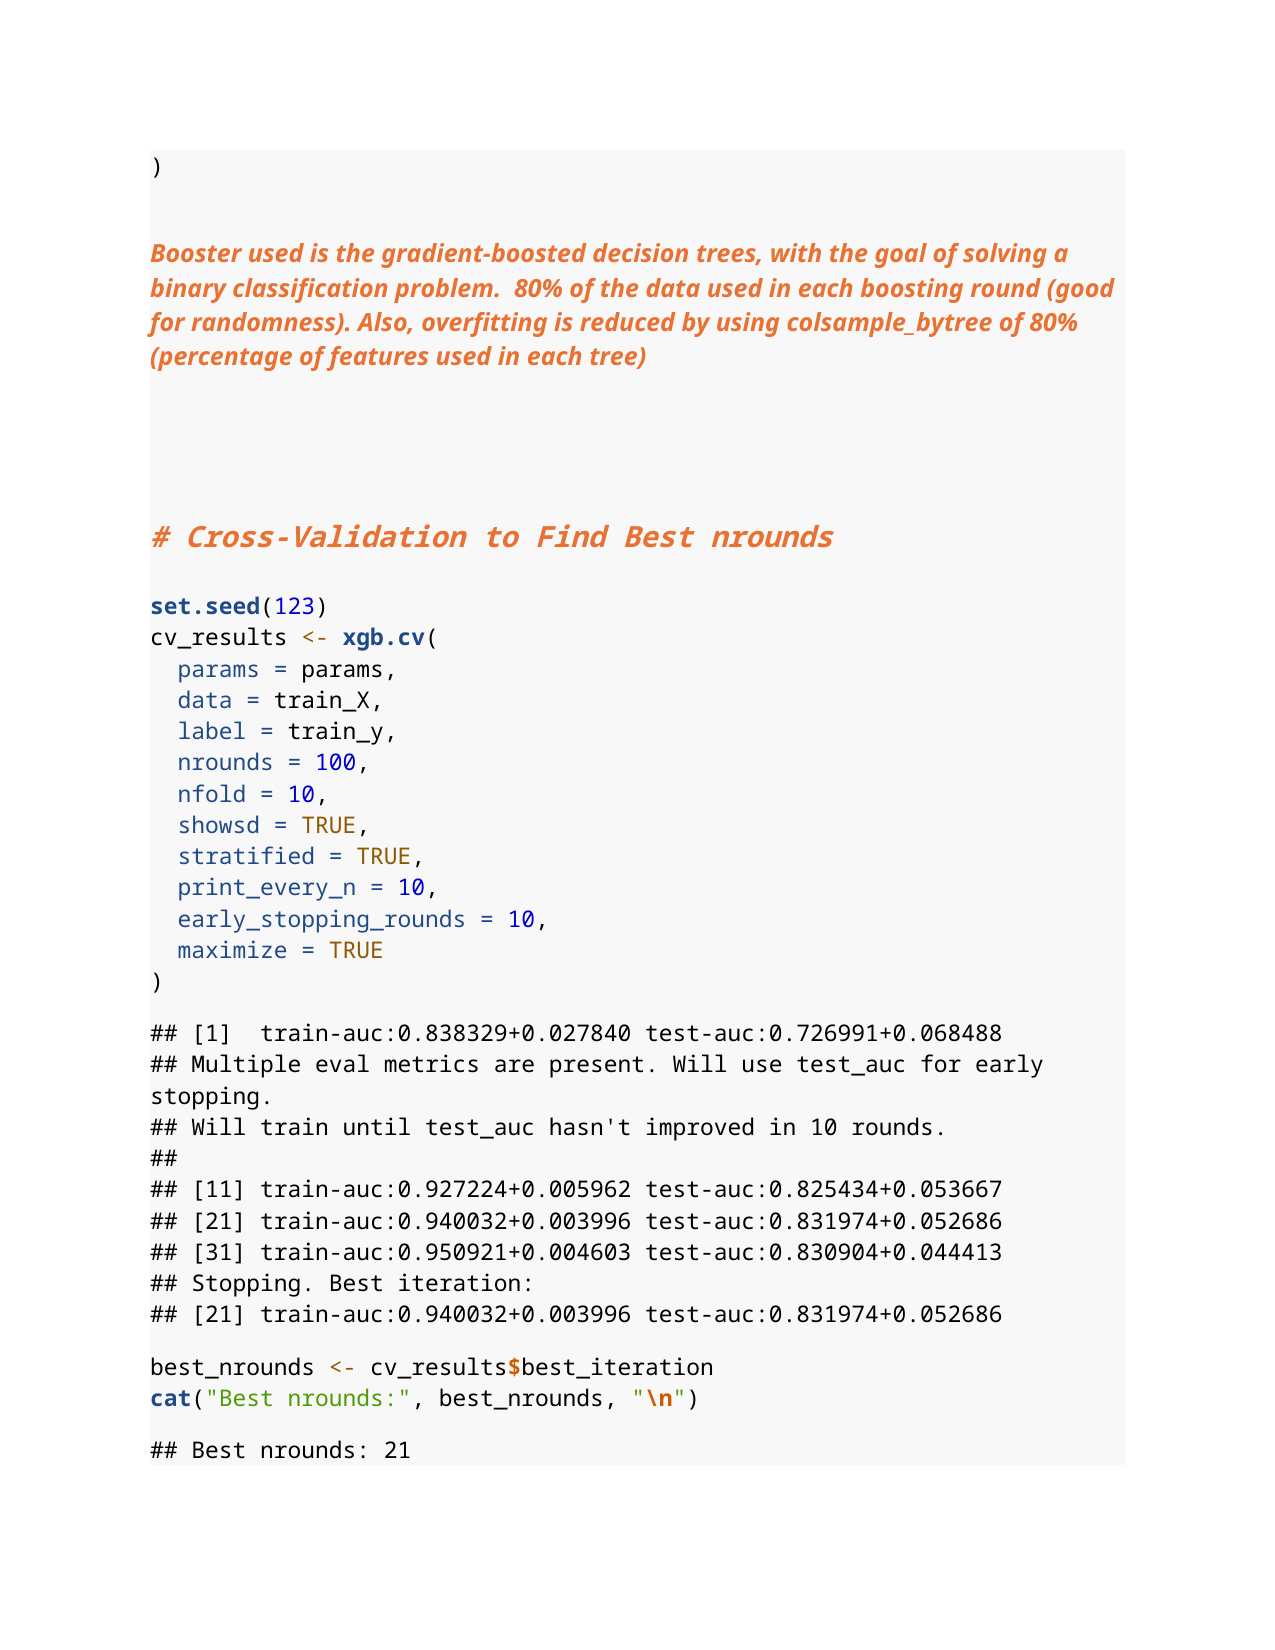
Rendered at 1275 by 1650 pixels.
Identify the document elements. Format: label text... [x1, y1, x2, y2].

text Booster used is the gradient-boosted decision trees, with the goal of solving a binary classification problem. 80% of the data used in each boosting round (good for randomness). Also, overfitting is reduced by using colsample_bytree of 80% (percentage of features used in each tree) [150, 236, 1125, 372]
text best_nrounds <- cv_results$best_iteration cat("Best nrounds:", best_nrounds, "\n") [700, 1350, 1125, 1413]
text ## Best nrounds: 21 [150, 1434, 1125, 1465]
text # Cross-Validation to Find Best nrounds set.seed(123) cv_results <- xgb.cv( params = params, data = train_X, label = train_y, nrounds = 100, nfold = 10, showsd = TRUE, stratified = TRUE, print_every_n = 10, early_stopping_rounds = 10, maximize = TRUE ) [150, 448, 1125, 996]
text ## [1] train-auc:0.838329+0.027840 test-auc:0.726991+0.068488 ## Multiple eval metrics are present. Will use test_auc for early stopping. ## Will train until test_auc hasn't improved in 10 rounds. ## ## [11] train-auc:0.927224+0.005962 test-auc:0.825434+0.053667 ## [21] train-auc:0.940032+0.003996 test-auc:0.831974+0.052686 ## [31] train-auc:0.950921+0.004603 test-auc:0.830904+0.044413 ## Stopping. Best iteration: ## [21] train-auc:0.940032+0.003996 test-auc:0.831974+0.052686 [150, 1017, 1125, 1329]
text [150, 150, 1125, 215]
